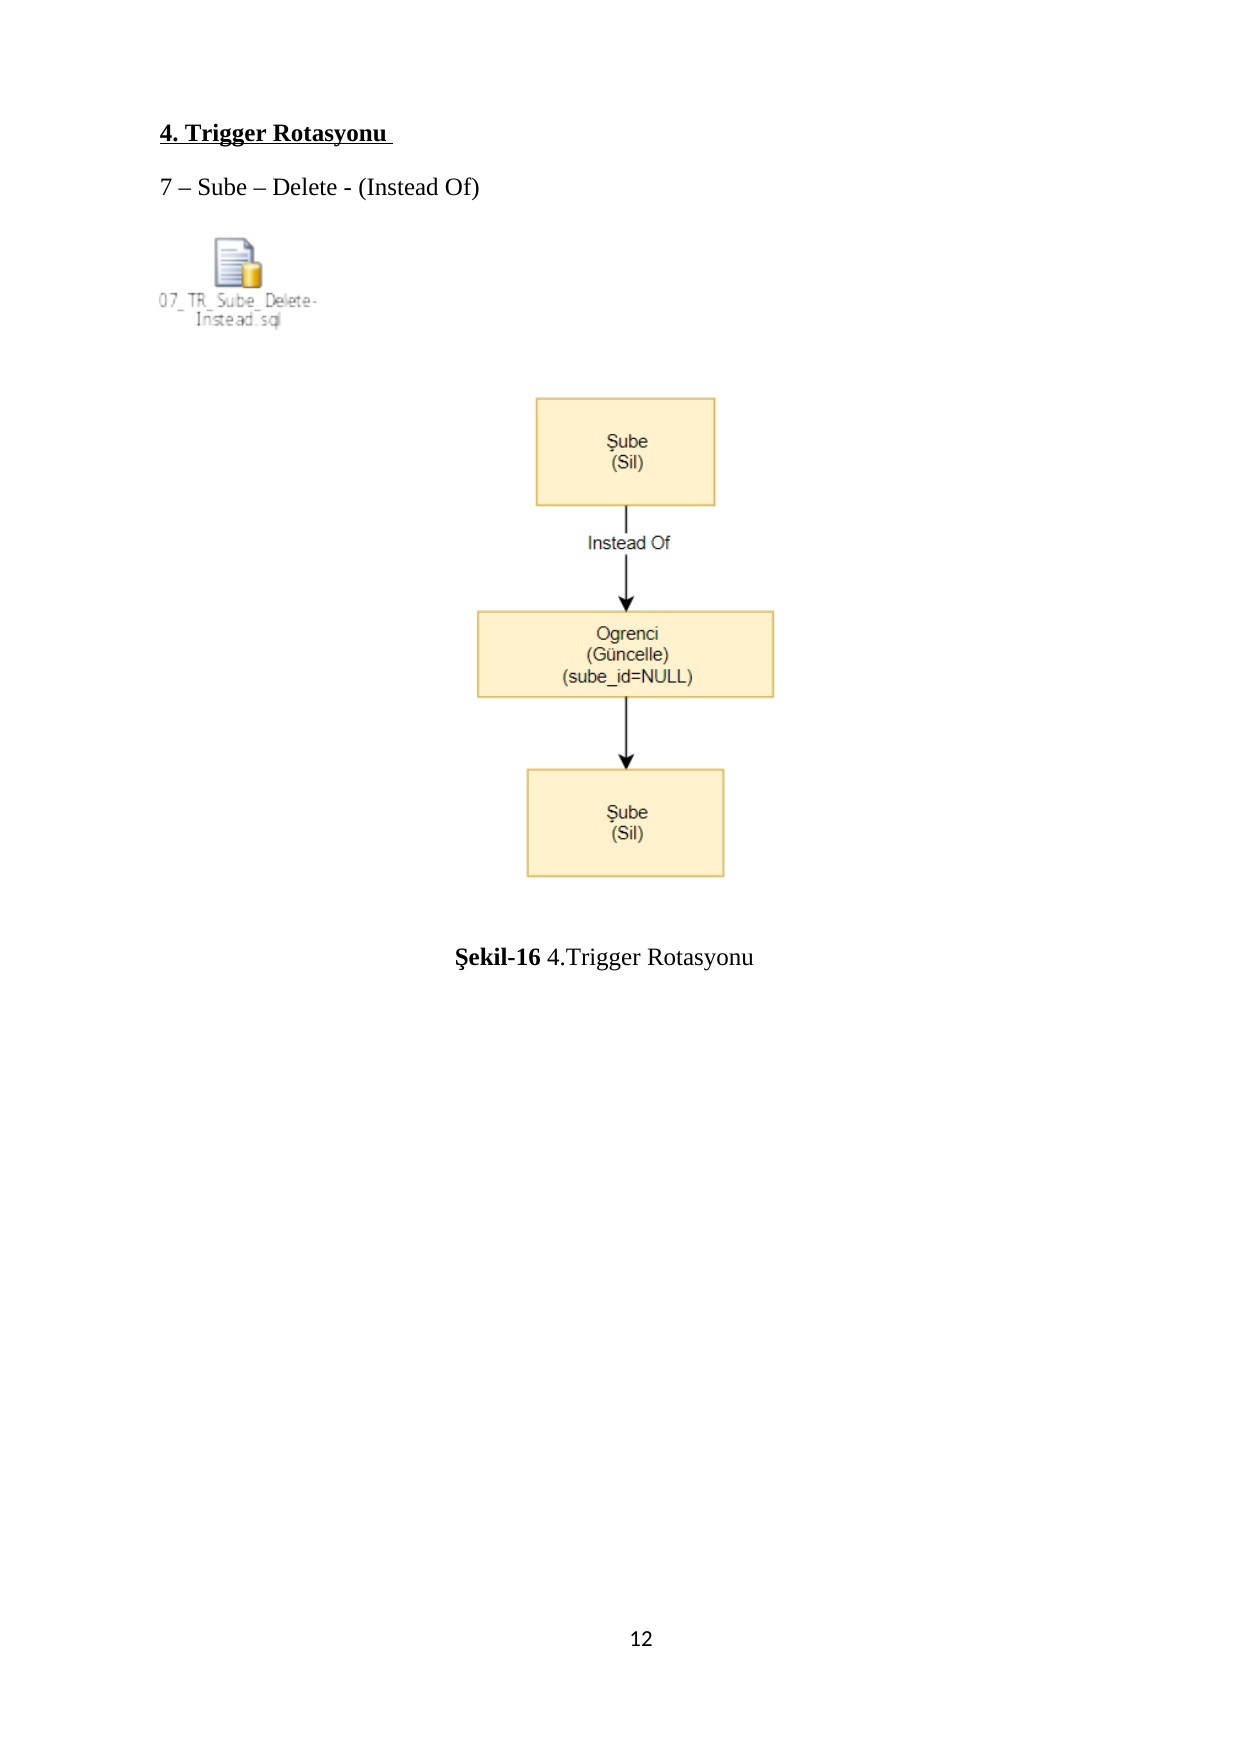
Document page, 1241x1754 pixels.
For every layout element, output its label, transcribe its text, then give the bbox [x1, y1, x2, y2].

list Şekil-16 4.Trigger Rotasyonu [382, 942, 1122, 971]
picture [454, 373, 806, 908]
text 4. Trigger Rotasyonu [159, 118, 1122, 147]
text 7 – Sube – Delete - (Instead Of) [159, 172, 1122, 201]
